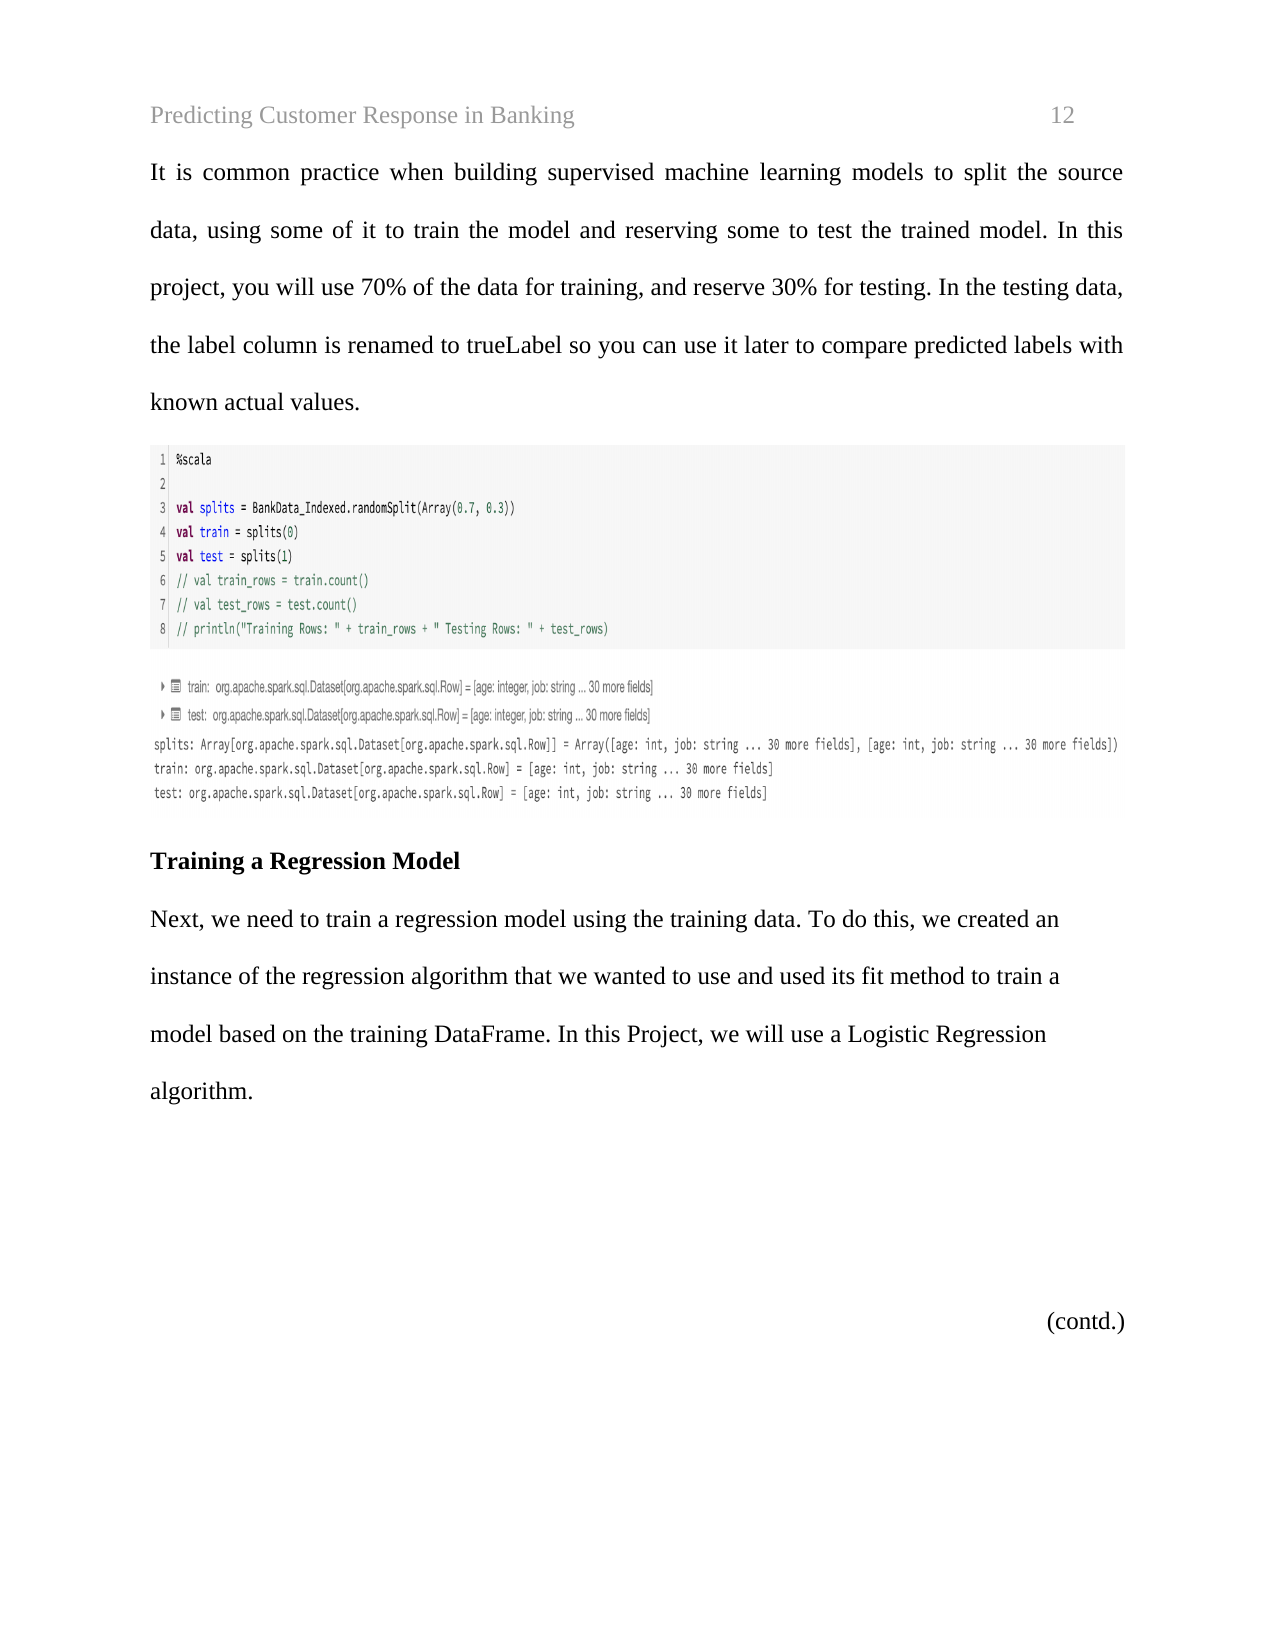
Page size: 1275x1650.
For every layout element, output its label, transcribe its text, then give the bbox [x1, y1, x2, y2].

text It is common practice when building supervised machine learning models to split the source data, using some of it to train the model and reserving some to test the trained model. In this project, you will use 70% of the data for training, and reserve 30% for testing. In the testing data, the label column is renamed to trueLabel so you can use it later to compare predicted labels with known actual values. [150, 157, 1125, 416]
text (contd.) [150, 1306, 1125, 1335]
text Training a Regression Model [150, 846, 1125, 875]
picture [150, 445, 1125, 818]
text Next, we need to train a regression model using the training data. To do this, we created an instance of the regression algorithm that we wanted to use and used its fit method to train a model based on the training DataFrame. In this Project, we will use a Logistic Regression algorithm. [150, 904, 1125, 1105]
